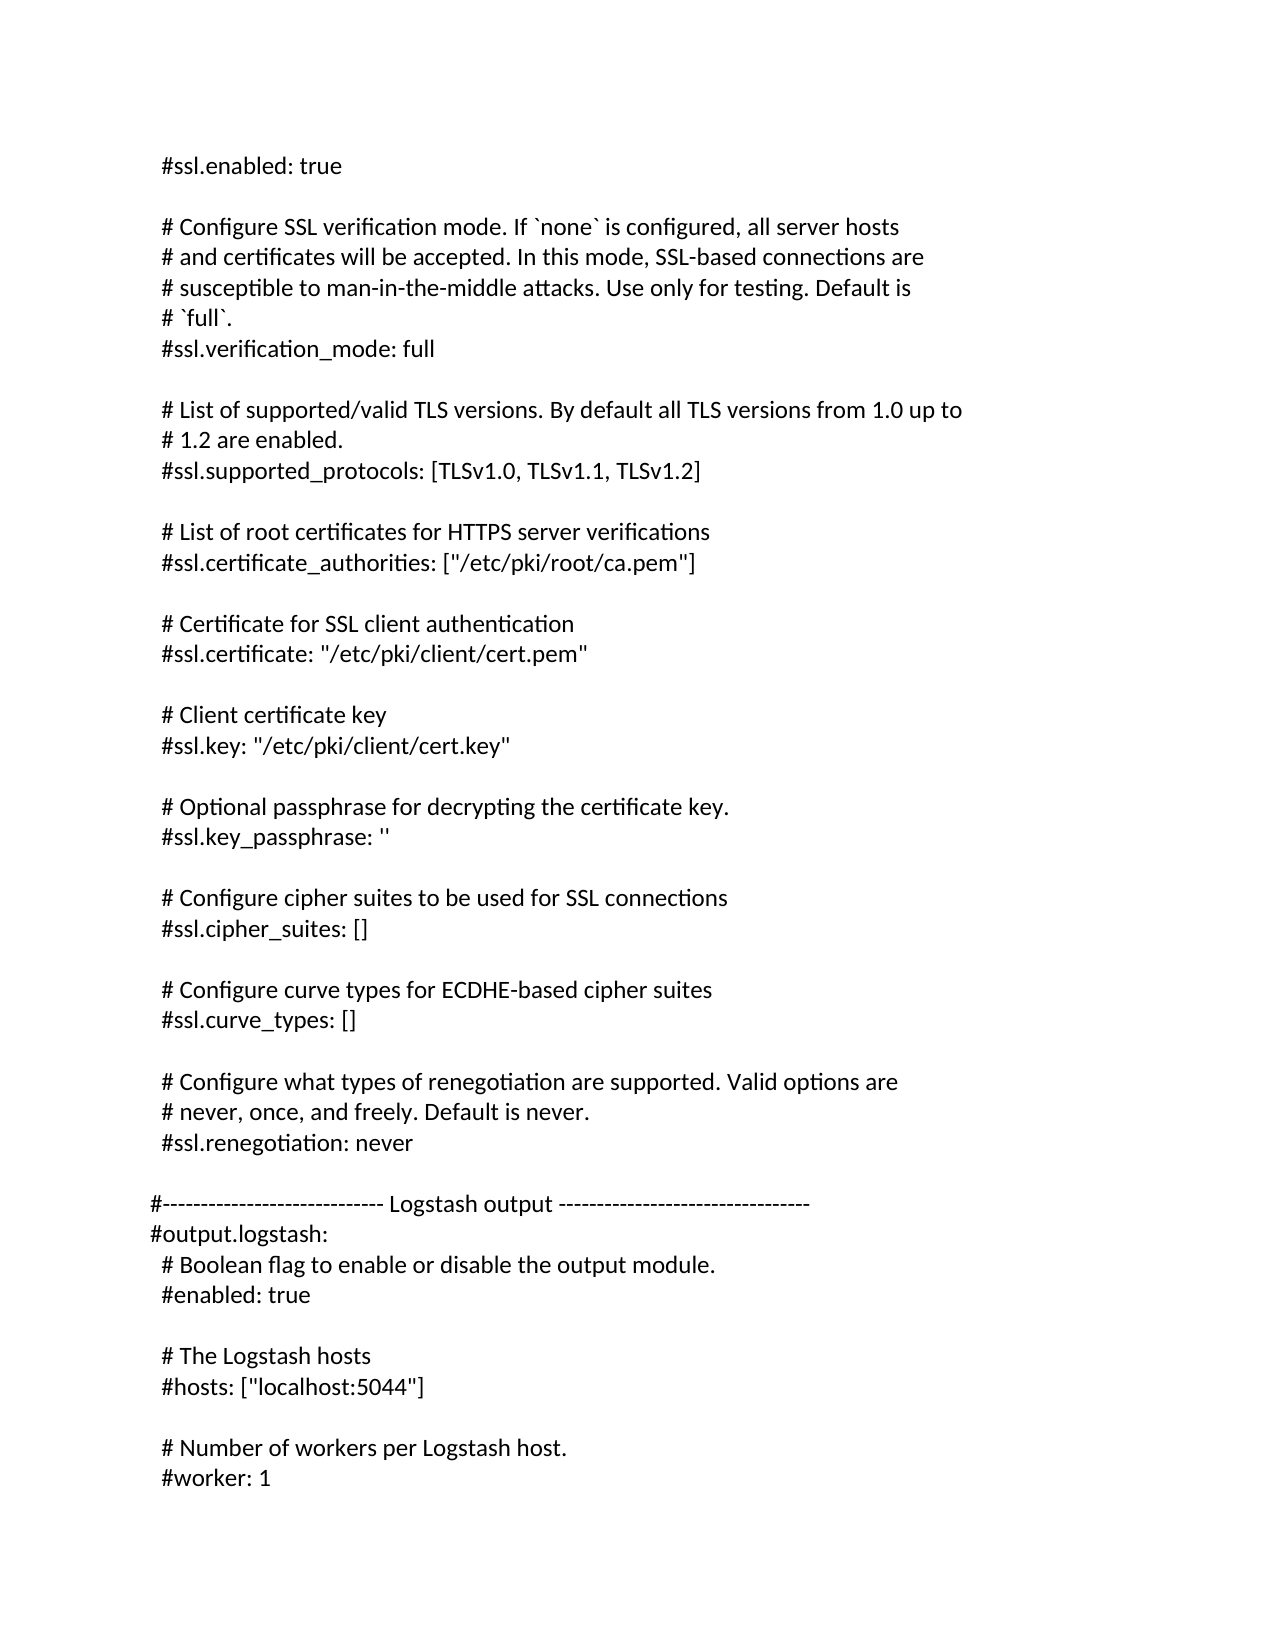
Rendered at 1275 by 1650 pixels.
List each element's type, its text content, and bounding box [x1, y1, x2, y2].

text #ssl.key: "/etc/pki/client/cert.key" [150, 730, 1125, 760]
text # `full`. [150, 303, 1125, 333]
text # susceptible to man-in-the-middle attacks. Use only for testing. Default is [150, 272, 1125, 303]
text #hosts: ["localhost:5044"] [150, 1371, 1125, 1401]
text # Optional passphrase for decrypting the certificate key. [150, 791, 1125, 821]
text #ssl.curve_types: [] [150, 1004, 1125, 1035]
text #worker: 1 [150, 1462, 1125, 1493]
text #output.logstash: [150, 1218, 1125, 1249]
text # Certificate for SSL client authentication [150, 608, 1125, 638]
text # never, once, and freely. Default is never. [150, 1096, 1125, 1127]
text # Configure what types of renegotiation are supported. Valid options are [150, 1066, 1125, 1096]
text #ssl.enabled: true [150, 150, 1125, 181]
text #ssl.certificate_authorities: ["/etc/pki/root/ca.pem"] [150, 547, 1125, 577]
text #enabled: true [150, 1279, 1125, 1310]
text # Client certificate key [150, 699, 1125, 730]
text # Configure curve types for ECDHE-based cipher suites [150, 974, 1125, 1004]
text #ssl.renegotiation: never [150, 1127, 1125, 1157]
text # List of root certificates for HTTPS server verifications [150, 516, 1125, 547]
text #ssl.verification_mode: full [150, 333, 1125, 364]
text #----------------------------- Logstash output --------------------------------- [150, 1188, 1125, 1218]
text #ssl.key_passphrase: '' [150, 821, 1125, 852]
text # Configure cipher suites to be used for SSL connections [150, 882, 1125, 913]
text #ssl.certificate: "/etc/pki/client/cert.pem" [150, 638, 1125, 669]
text # 1.2 are enabled. [150, 425, 1125, 455]
text # The Logstash hosts [150, 1340, 1125, 1371]
text # and certificates will be accepted. In this mode, SSL-based connections are [150, 242, 1125, 272]
text # Boolean flag to enable or disable the output module. [150, 1249, 1125, 1279]
text # List of supported/valid TLS versions. By default all TLS versions from 1.0 up to [150, 394, 1125, 425]
text #ssl.supported_protocols: [TLSv1.0, TLSv1.1, TLSv1.2] [150, 455, 1125, 486]
text # Configure SSL verification mode. If `none` is configured, all server hosts [150, 211, 1125, 242]
text #ssl.cipher_suites: [] [150, 913, 1125, 943]
text # Number of workers per Logstash host. [150, 1432, 1125, 1462]
